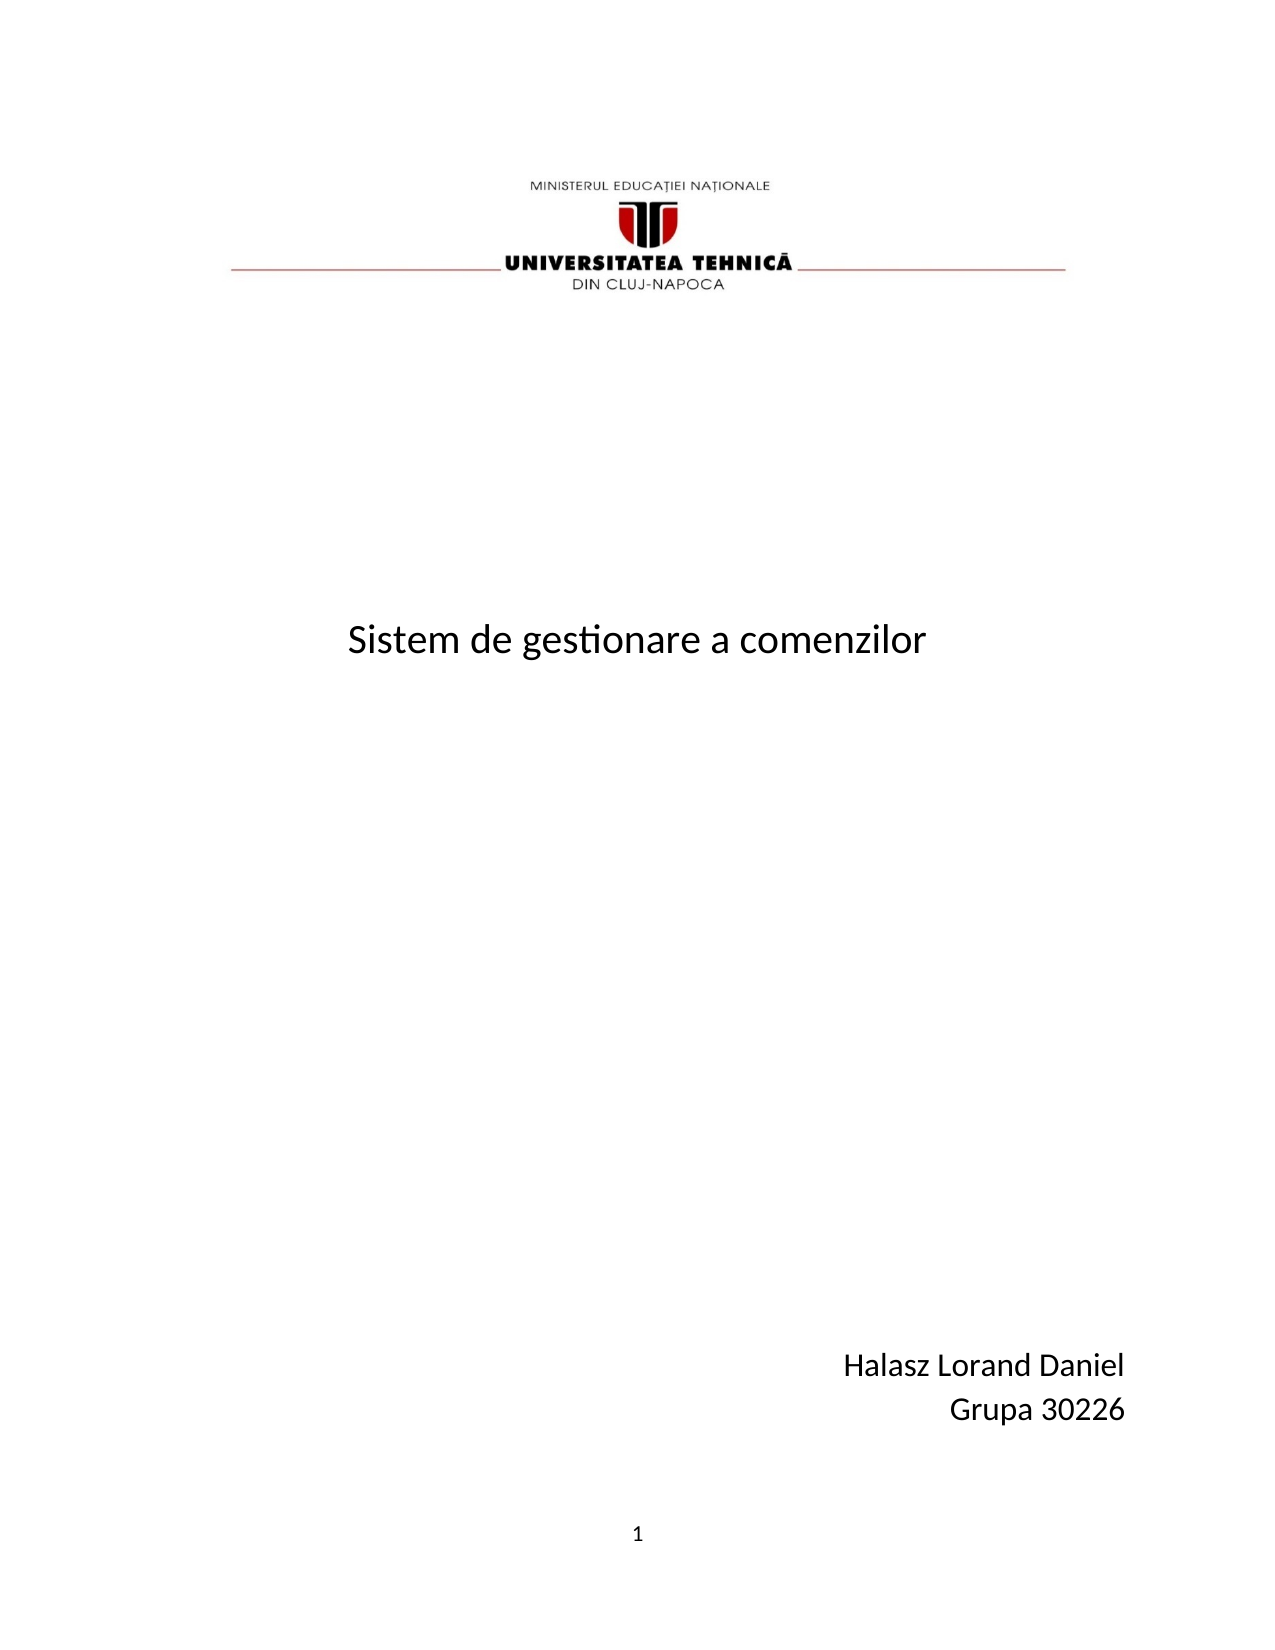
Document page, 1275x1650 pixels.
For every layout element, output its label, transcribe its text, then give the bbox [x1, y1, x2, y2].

list Halasz Lorand Daniel [225, 1343, 1125, 1384]
picture [150, 150, 1125, 313]
text Sistem de gestionare a comenzilor [150, 613, 1125, 663]
list Grupa 30226 [225, 1387, 1125, 1428]
